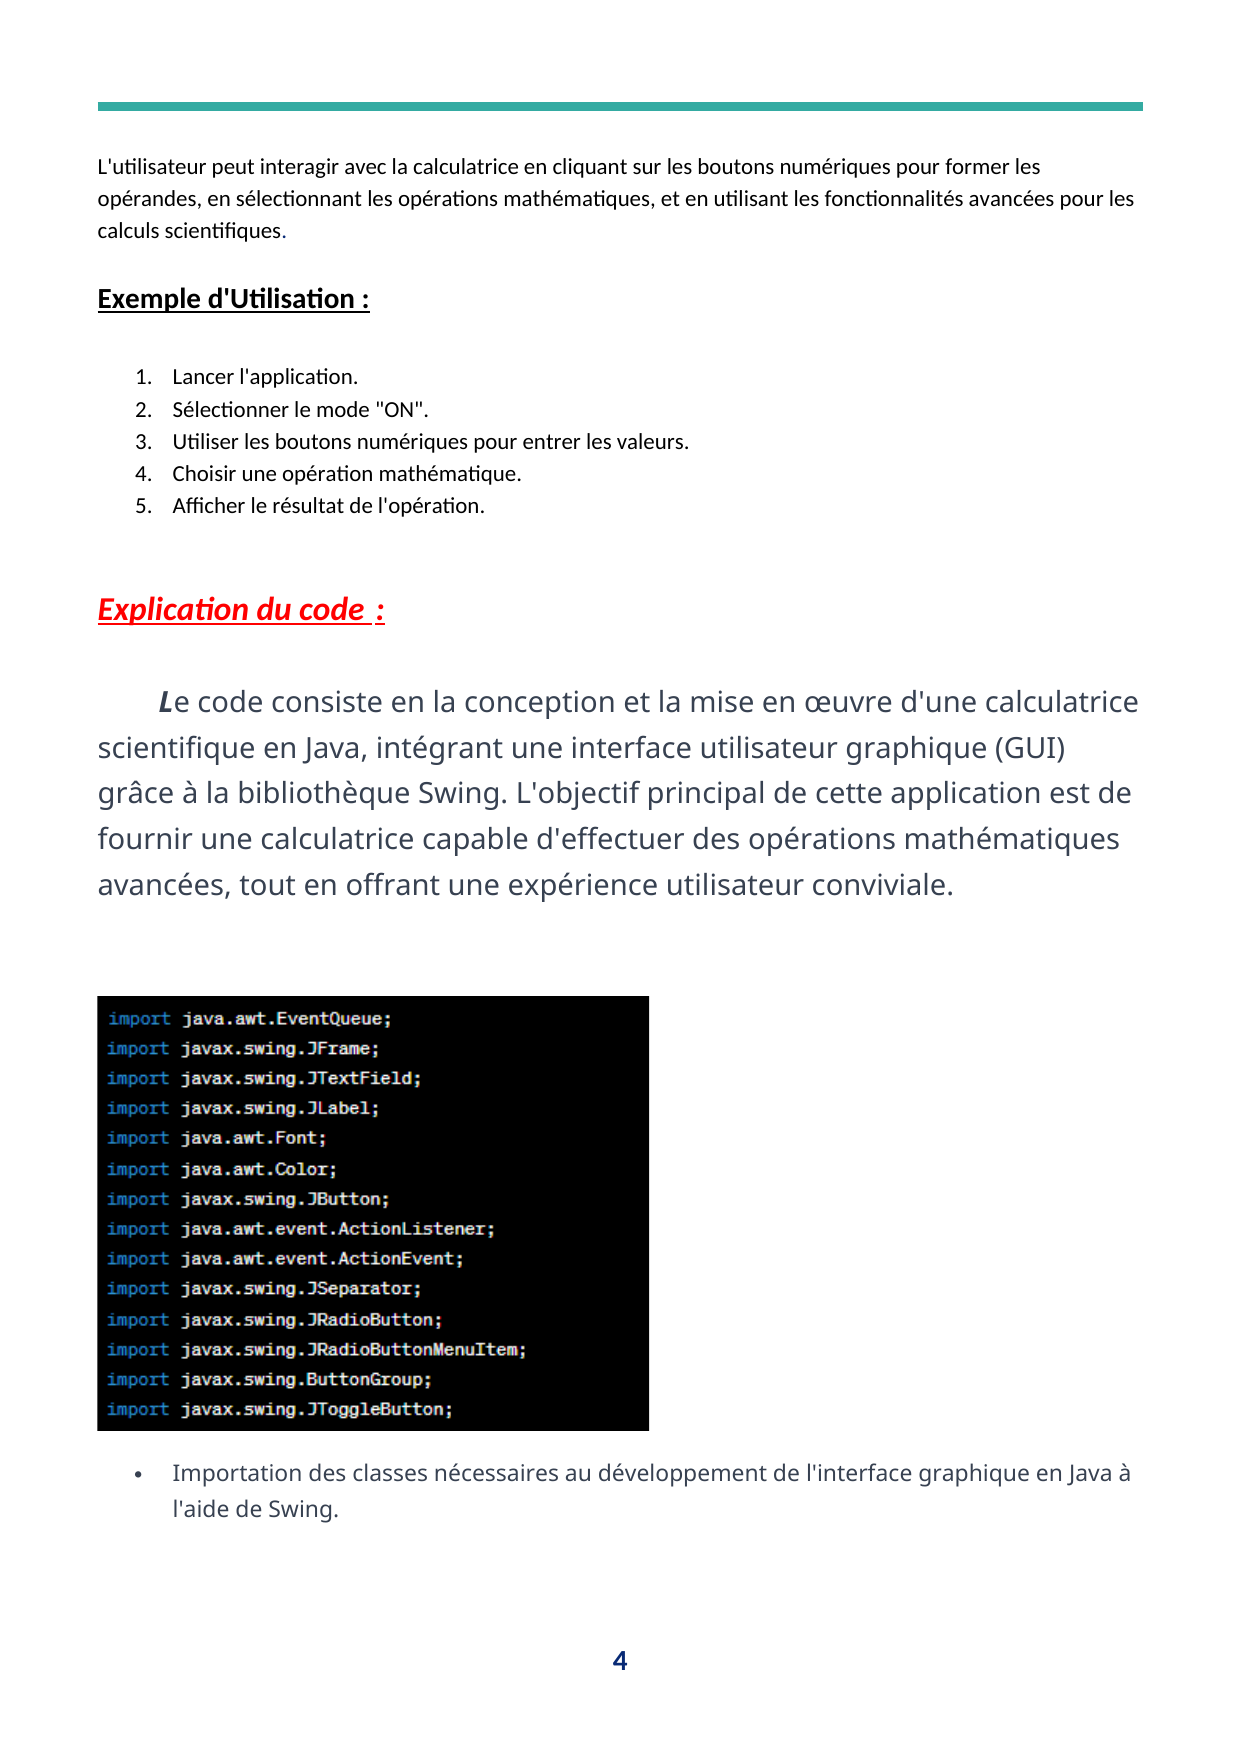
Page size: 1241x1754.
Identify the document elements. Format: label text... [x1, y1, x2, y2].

list Utiliser les boutons numériques pour entrer les valeurs. [135, 427, 1143, 455]
list Lancer l'application. [135, 362, 1143, 391]
list Choisir une opération mathématique. [135, 459, 1143, 487]
picture [97, 996, 650, 1431]
list Importation des classes nécessaires au développement de l'interface graphique en Java à l'aide de Swing. [135, 1457, 1143, 1524]
text L'utilisateur peut interagir avec la calculatrice en cliquant sur les boutons numériques pour former les opérandes, en sélectionnant les opérations mathématiques, et en utilisant les fonctionnalités avancées pour les calculs scientifiques. [97, 152, 1143, 244]
text Exemple d'Utilisation : [97, 281, 1143, 316]
list Sélectionner le mode "ON". [135, 395, 1143, 423]
text Explication du code : [97, 588, 1143, 628]
list Afficher le résultat de l'opération. [135, 491, 1143, 519]
text Le code consiste en la conception et la mise en œuvre d'une calculatrice scientifique en Java, intégrant une interface utilisateur graphique (GUI) grâce à la bibliothèque Swing. L'objectif principal de cette application est de fournir une calculatrice capable d'effectuer des opérations mathématiques avancées, tout en offrant une expérience utilisateur conviviale. [97, 681, 1143, 903]
